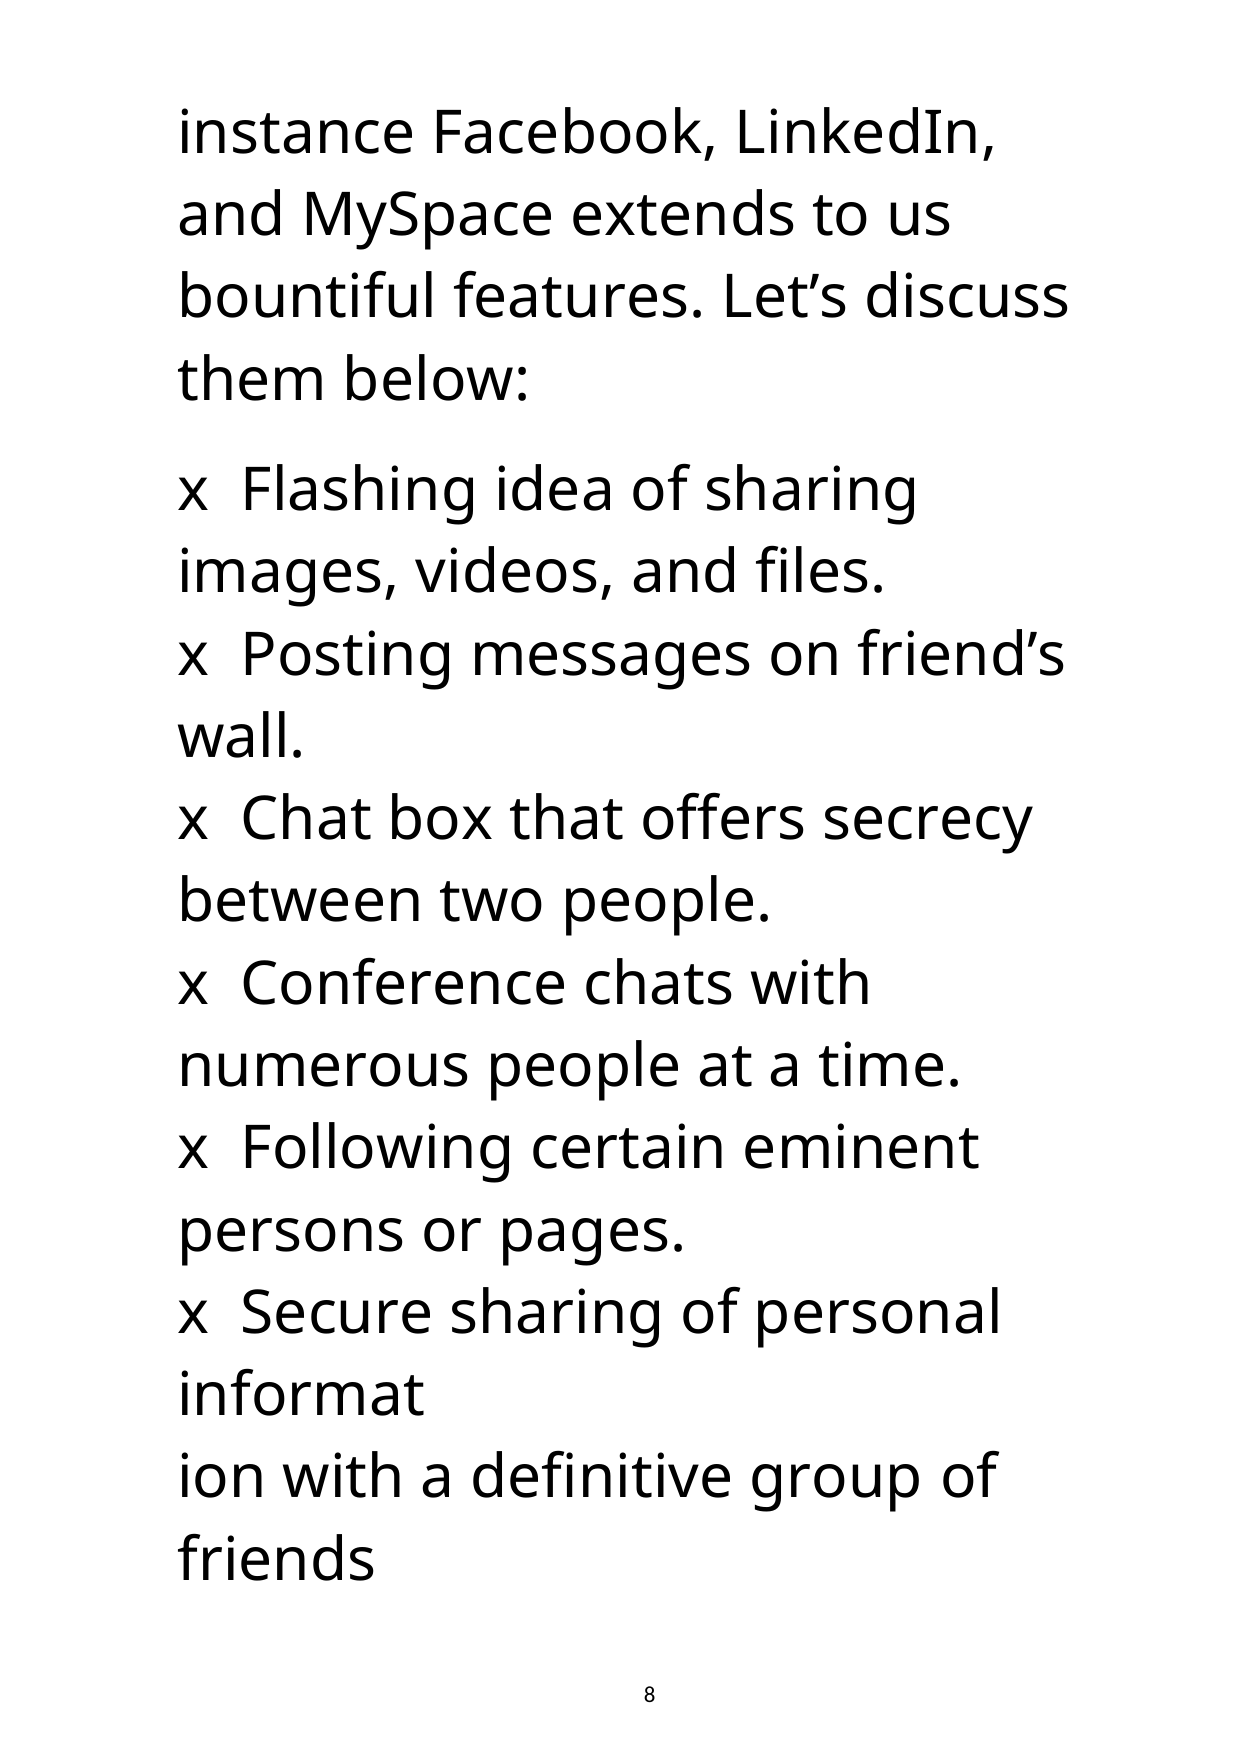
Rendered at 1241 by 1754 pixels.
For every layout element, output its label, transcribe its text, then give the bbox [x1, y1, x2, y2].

text x Following certain eminent persons or pages. [177, 1104, 1122, 1269]
text x Posting messages on friend’s wall. [177, 610, 1122, 775]
text instance Facebook, LinkedIn, and MySpace extends to us bountiful features. Let’s discuss them below: [177, 88, 1122, 418]
text ion with a definitive group of friends [177, 1433, 1122, 1598]
text x Flashing idea of sharing images, videos, and files. [177, 446, 1122, 610]
text x Chat box that offers secrecy between two people. [177, 775, 1122, 939]
text x Conference chats with numerous people at a time. [177, 939, 1122, 1104]
text x Secure sharing of personal informat [177, 1269, 1122, 1433]
